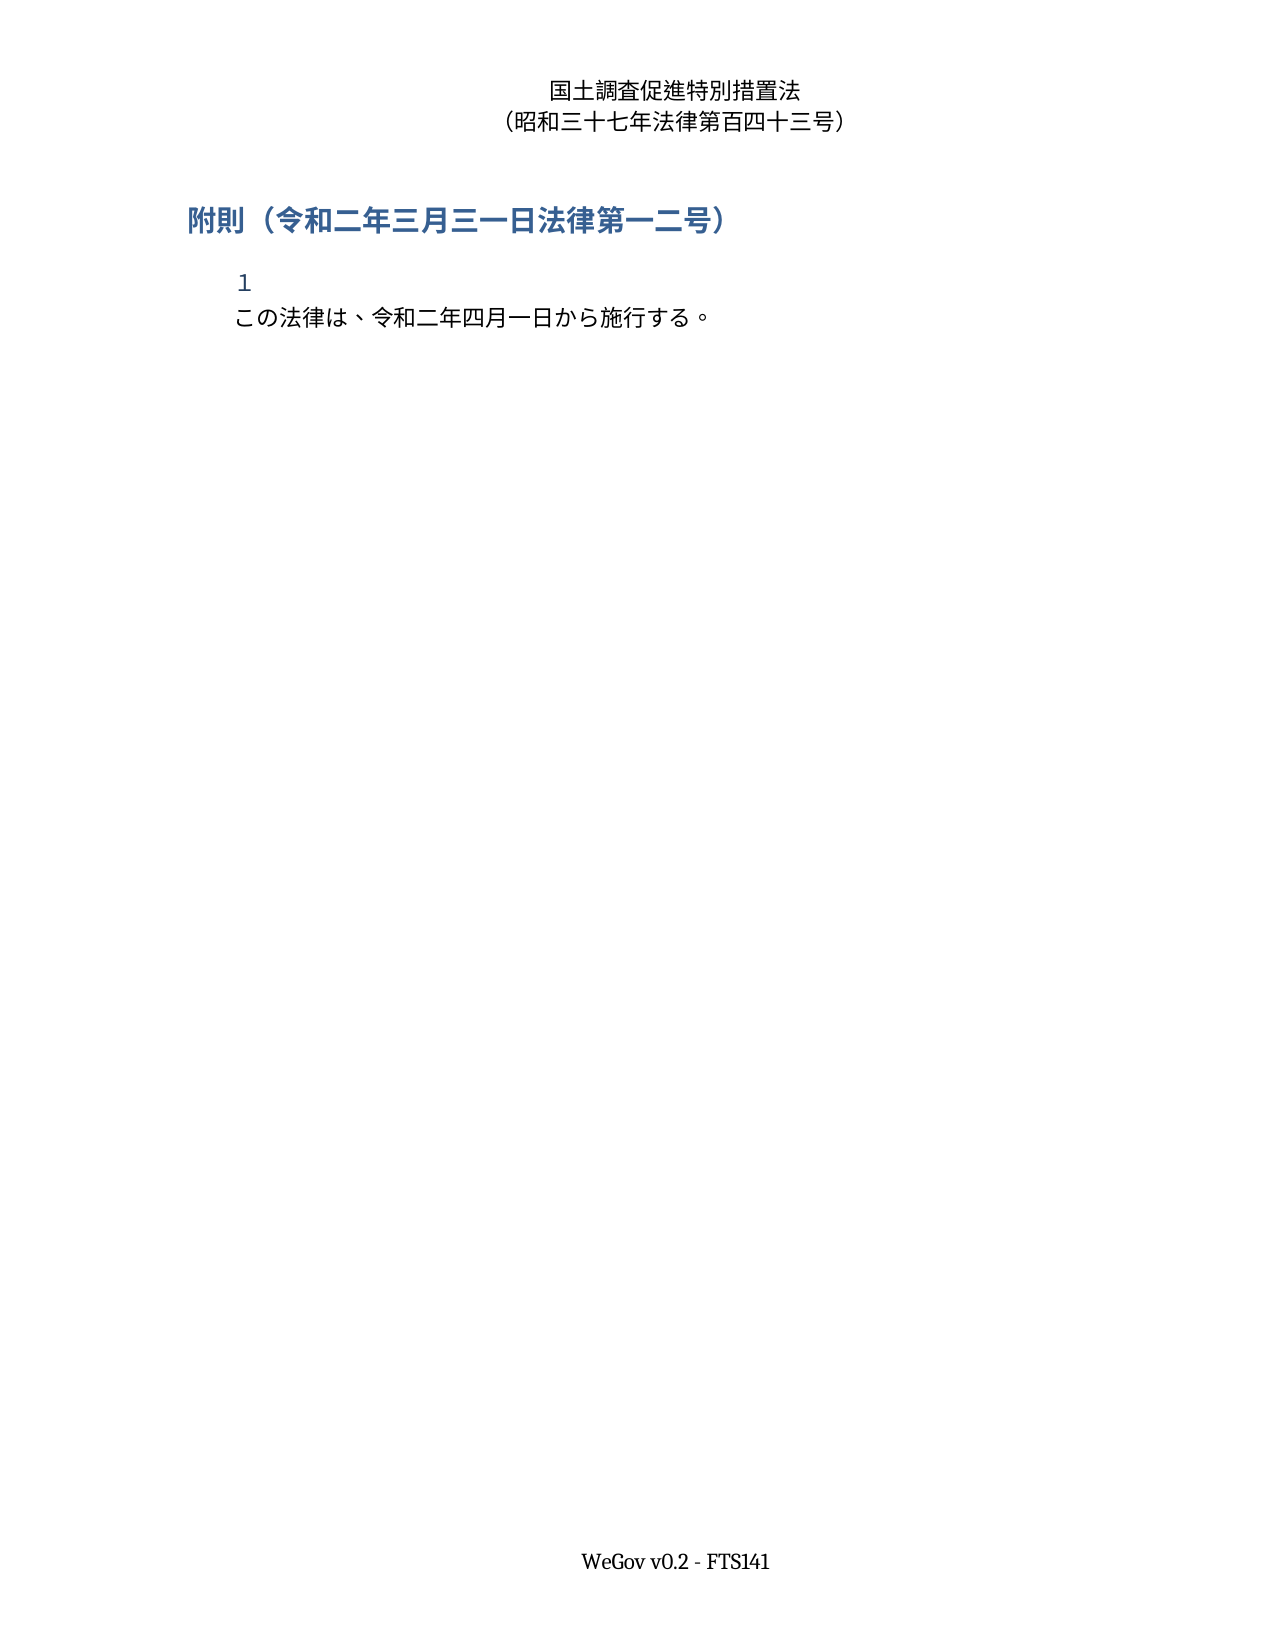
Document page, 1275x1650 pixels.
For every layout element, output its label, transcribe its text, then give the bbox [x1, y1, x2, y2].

subtitle 附則（令和二年三月三一日法律第一二号） [187, 200, 1087, 240]
subtitle １ [233, 266, 1087, 298]
text この法律は、令和二年四月一日から施行する。 [233, 302, 1087, 334]
